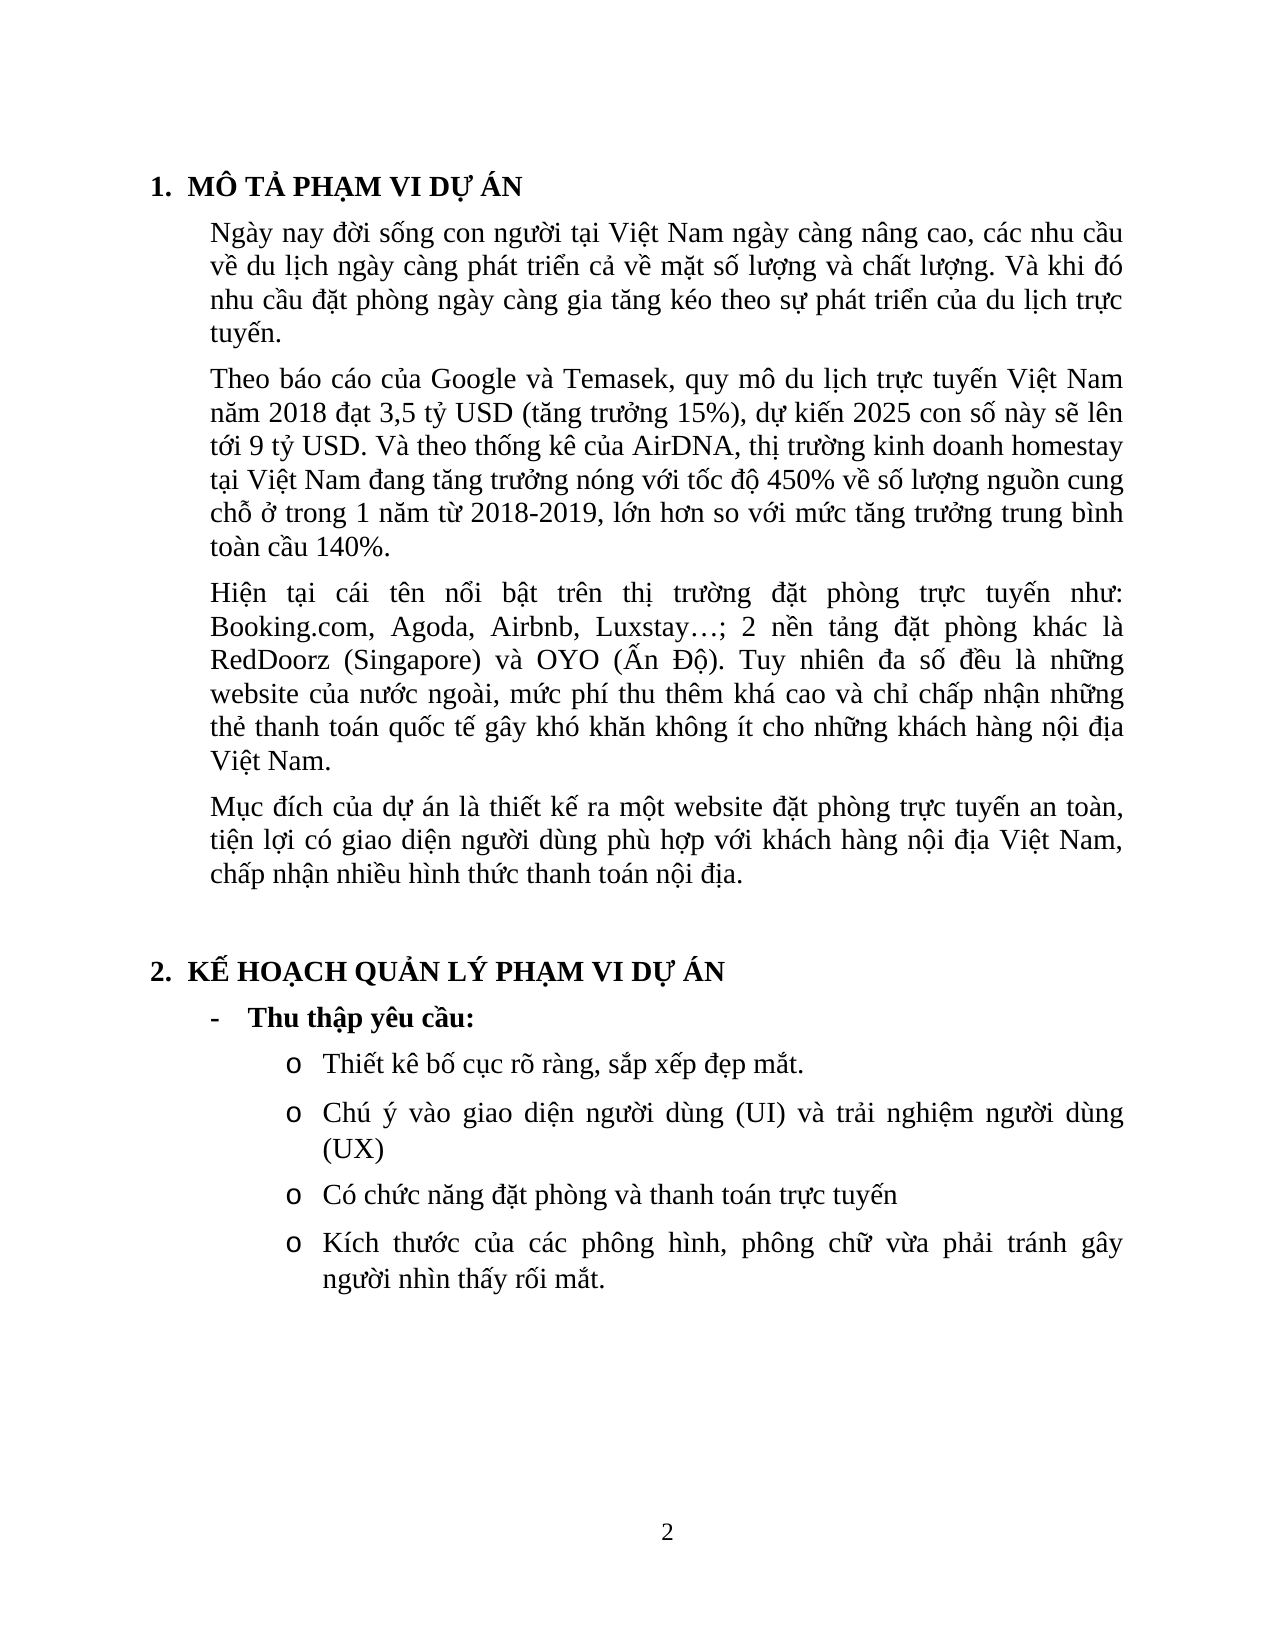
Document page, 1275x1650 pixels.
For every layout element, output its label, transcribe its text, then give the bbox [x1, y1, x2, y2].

list Thu thập yêu cầu: [210, 1000, 1125, 1034]
subtitle Mô tả phạm vi dự án [150, 169, 1125, 202]
list Chú ý vào giao diện người dùng (UI) và trải nghiệm người dùng (UX) [285, 1095, 1125, 1164]
list Có chức năng đặt phòng và thanh toán trực tuyến [285, 1177, 1125, 1213]
text Hiện tại cái tên nổi bật trên thị trường đặt phòng trực tuyến như: Booking.com, Agoda, Airbnb, Luxstay…; 2 nền tảng đặt phòng khác là RedDoorz (Singapore) và OYO (Ấn Độ). Tuy nhiên đa số đều là những website của nước ngoài, mức phí thu thêm khá cao và chỉ chấp nhận những thẻ thanh toán quốc tế gây khó khăn không ít cho những khách hàng nội địa Việt Nam. [210, 575, 1125, 776]
subtitle KẾ hoạch quản lý phạm vi dự án [150, 954, 1125, 988]
list Kích thước của các phông hình, phông chữ vừa phải tránh gây người nhìn thấy rối mắt. [285, 1226, 1125, 1295]
text Ngày nay đời sống con người tại Việt Nam ngày càng nâng cao, các nhu cầu về du lịch ngày càng phát triển cả về mặt số lượng và chất lượng. Và khi đó nhu cầu đặt phòng ngày càng gia tăng kéo theo sự phát triển của du lịch trực tuyến. [210, 215, 1125, 349]
text Theo báo cáo của Google và Temasek, quy mô du lịch trực tuyến Việt Nam năm 2018 đạt 3,5 tỷ USD (tăng trưởng 15%), dự kiến 2025 con số này sẽ lên tới 9 tỷ USD. Và theo thống kê của AirDNA, thị trường kinh doanh homestay tại Việt Nam đang tăng trưởng nóng với tốc độ 450% về số lượng nguồn cung chỗ ở trong 1 năm từ 2018-2019, lớn hơn so với mức tăng trưởng trung bình toàn cầu 140%. [210, 361, 1125, 563]
list Thiết kê bố cục rõ ràng, sắp xếp đẹp mắt. [285, 1046, 1125, 1082]
text Mục đích của dự án là thiết kế ra một website đặt phòng trực tuyến an toàn, tiện lợi có giao diện người dùng phù hợp với khách hàng nội địa Việt Nam, chấp nhận nhiều hình thức thanh toán nội địa. [210, 789, 1125, 889]
